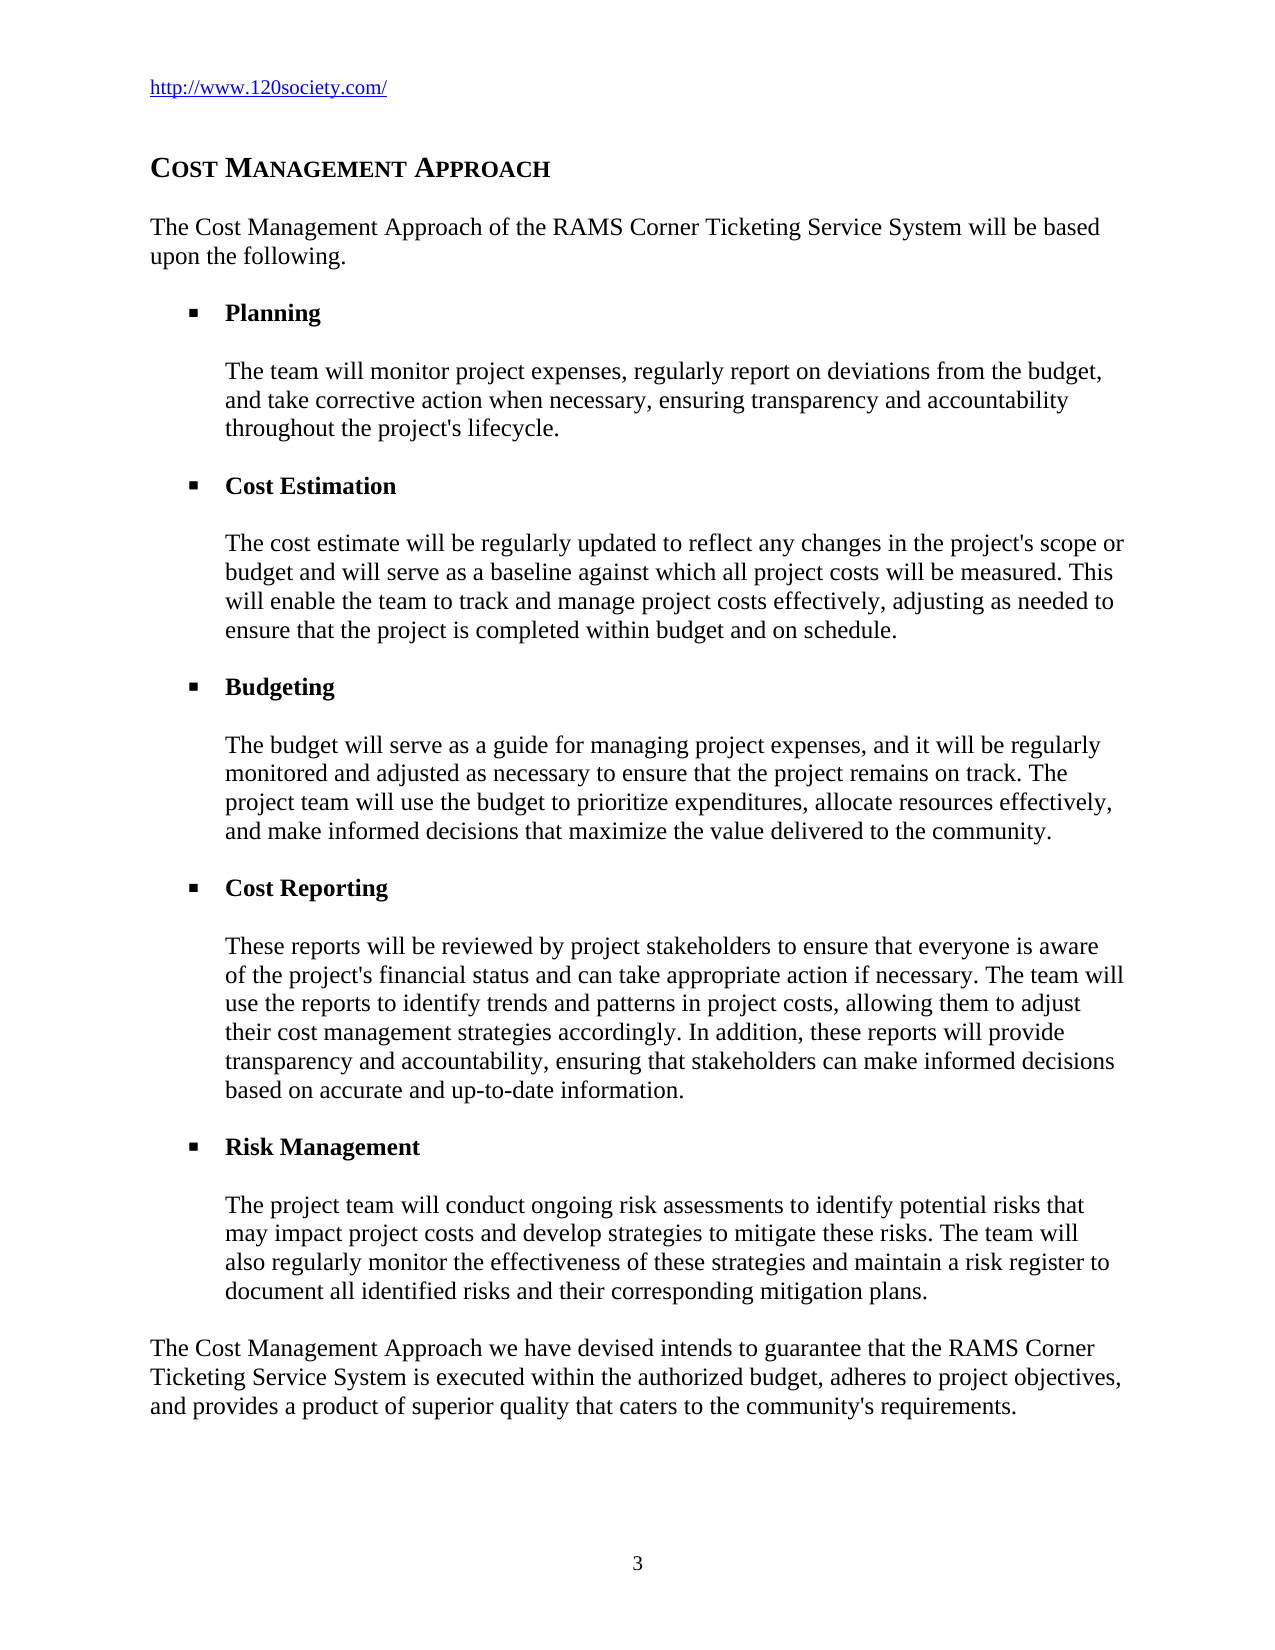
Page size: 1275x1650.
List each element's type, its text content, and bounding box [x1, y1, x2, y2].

text The team will monitor project expenses, regularly report on deviations from the budget, and take corrective action when necessary, ensuring transparency and accountability throughout the project's lifecycle. [225, 356, 1125, 442]
text The Cost Management Approach we have devised intends to guarantee that the RAMS Corner Ticketing Service System is executed within the authorized budget, adheres to project objectives, and provides a product of superior quality that caters to the community's requirements. [150, 1333, 1125, 1420]
list Cost Reporting [187, 873, 1125, 902]
text These reports will be reviewed by project stakeholders to ensure that everyone is aware of the project's financial status and can take appropriate action if necessary. The team will use the reports to identify trends and patterns in project costs, allowing them to adjust their cost management strategies accordingly. In addition, these reports will provide transparency and accountability, ensuring that stakeholders can make informed decisions based on accurate and up-to-date information. [225, 931, 1125, 1103]
text The cost estimate will be regularly updated to reflect any changes in the project's scope or budget and will serve as a baseline against which all project costs will be measured. This will enable the team to track and manage project costs effectively, adjusting as needed to ensure that the project is completed within budget and on schedule. [225, 528, 1125, 643]
text The Cost Management Approach of the RAMS Corner Ticketing Service System will be based upon the following. [150, 212, 1125, 270]
text The budget will serve as a guide for managing project expenses, and it will be regularly monitored and adjusted as necessary to ensure that the project remains on track. The project team will use the budget to prioritize expenditures, allocate resources effectively, and make informed decisions that maximize the value delivered to the community. [225, 730, 1125, 845]
list Risk Management [187, 1132, 1125, 1161]
text The project team will conduct ongoing risk assessments to identify potential risks that may impact project costs and develop strategies to mitigate these risks. The team will also regularly monitor the effectiveness of these strategies and maintain a risk register to document all identified risks and their corresponding mitigation plans. [225, 1190, 1125, 1305]
list Budgeting [187, 672, 1125, 701]
subtitle Management Approach [150, 150, 1125, 183]
list Planning [187, 298, 1125, 327]
list Cost Estimation [187, 471, 1125, 500]
